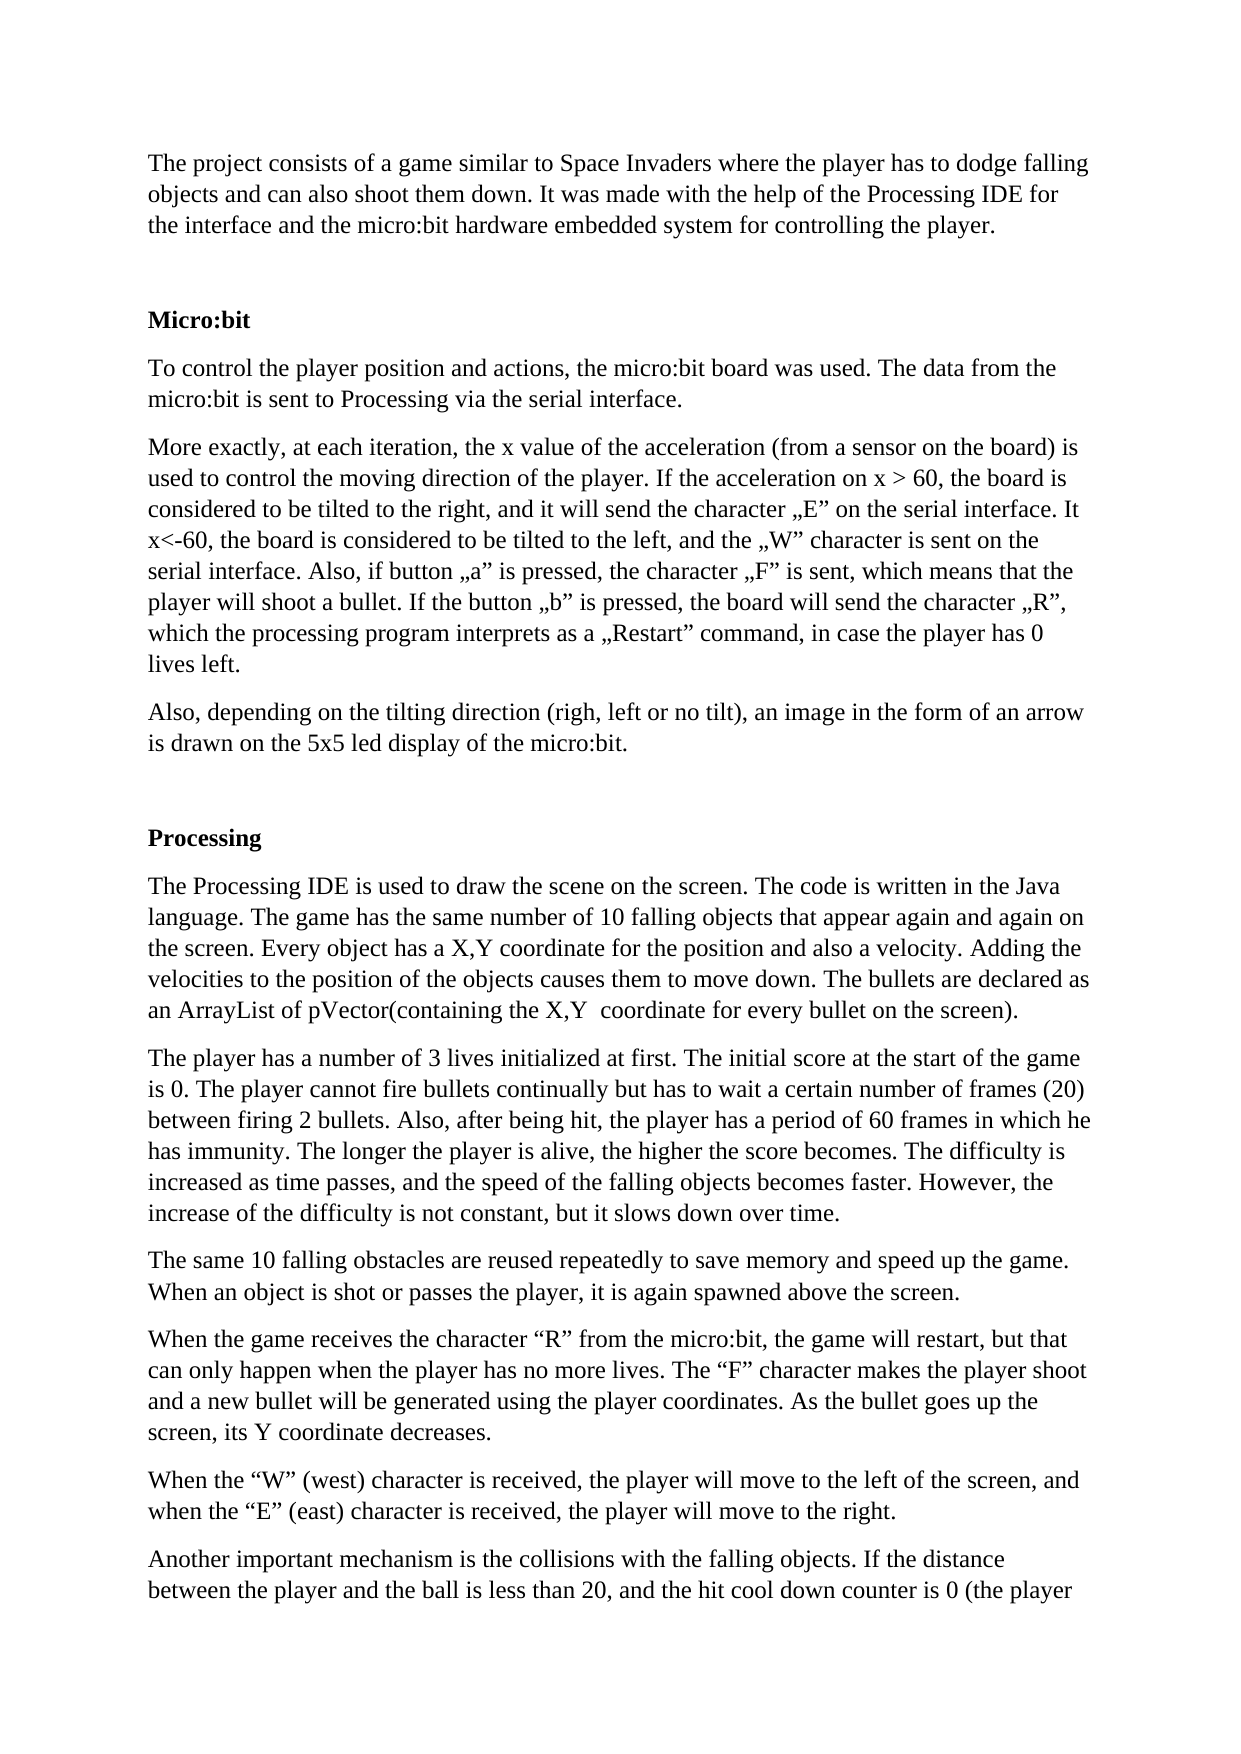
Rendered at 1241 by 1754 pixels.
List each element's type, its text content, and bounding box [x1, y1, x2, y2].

text The player has a number of 3 lives initialized at first. The initial score at the start of the game is 0. The player cannot fire bullets continually but has to wait a certain number of frames (20) between firing 2 bullets. Also, after being hit, the player has a period of 60 frames in which he has immunity. The longer the player is alive, the higher the score becomes. The difficulty is increased as time passes, and the speed of the falling objects becomes faster. However, the increase of the difficulty is not constant, but it slows down over time. [148, 1043, 1093, 1227]
text More exactly, at each iteration, the x value of the acceleration (from a sensor on the board) is used to control the moving direction of the player. If the acceleration on x > 60, the board is considered to be tilted to the right, and it will send the character „E” on the serial interface. It x<-60, the board is considered to be tilted to the left, and the „W” character is sent on the serial interface. Also, if button „a” is pressed, the character „F” is sent, which means that the player will shoot a bullet. If the button „b” is pressed, the board will send the character „R”, which the processing program interprets as a „Restart” command, in case the player has 0 lives left. [148, 432, 1093, 678]
text When the “W” (west) character is received, the player will move to the left of the screen, and when the “E” (east) character is received, the player will move to the right. [148, 1465, 1093, 1525]
text The project consists of a game similar to Space Invaders where the player has to dodge falling objects and can also shoot them down. It was made with the help of the Processing IDE for the interface and the micro:bit hardware embedded system for controlling the player. [148, 148, 1093, 238]
text Micro:bit [148, 305, 1093, 334]
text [148, 1544, 1093, 1604]
text The Processing IDE is used to draw the scene on the screen. The code is written in the Java language. The game has the same number of 10 falling objects that appear again and again on the screen. Every object has a X,Y coordinate for the position and also a velocity. Adding the velocities to the position of the objects causes them to move down. The bullets are declared as an ArrayList of pVector(containing the X,Y coordinate for every bullet on the screen). [148, 871, 1093, 1024]
text Processing [148, 823, 1093, 852]
text The same 10 falling obstacles are reused repeatedly to save memory and speed up the game. When an object is shot or passes the player, it is again spawned above the screen. [148, 1246, 1093, 1305]
text Also, depending on the tilting direction (righ, left or no tilt), an image in the form of an arrow is drawn on the 5x5 led display of the micro:bit. [148, 697, 1093, 756]
text When the game receives the character “R” from the micro:bit, the game will restart, but that can only happen when the player has no more lives. The “F” character makes the player shoot and a new bullet will be generated using the player coordinates. As the bullet goes up the screen, its Y coordinate decreases. [148, 1324, 1093, 1446]
text To control the player position and actions, the micro:bit board was used. The data from the micro:bit is sent to Processing via the serial interface. [148, 353, 1093, 413]
